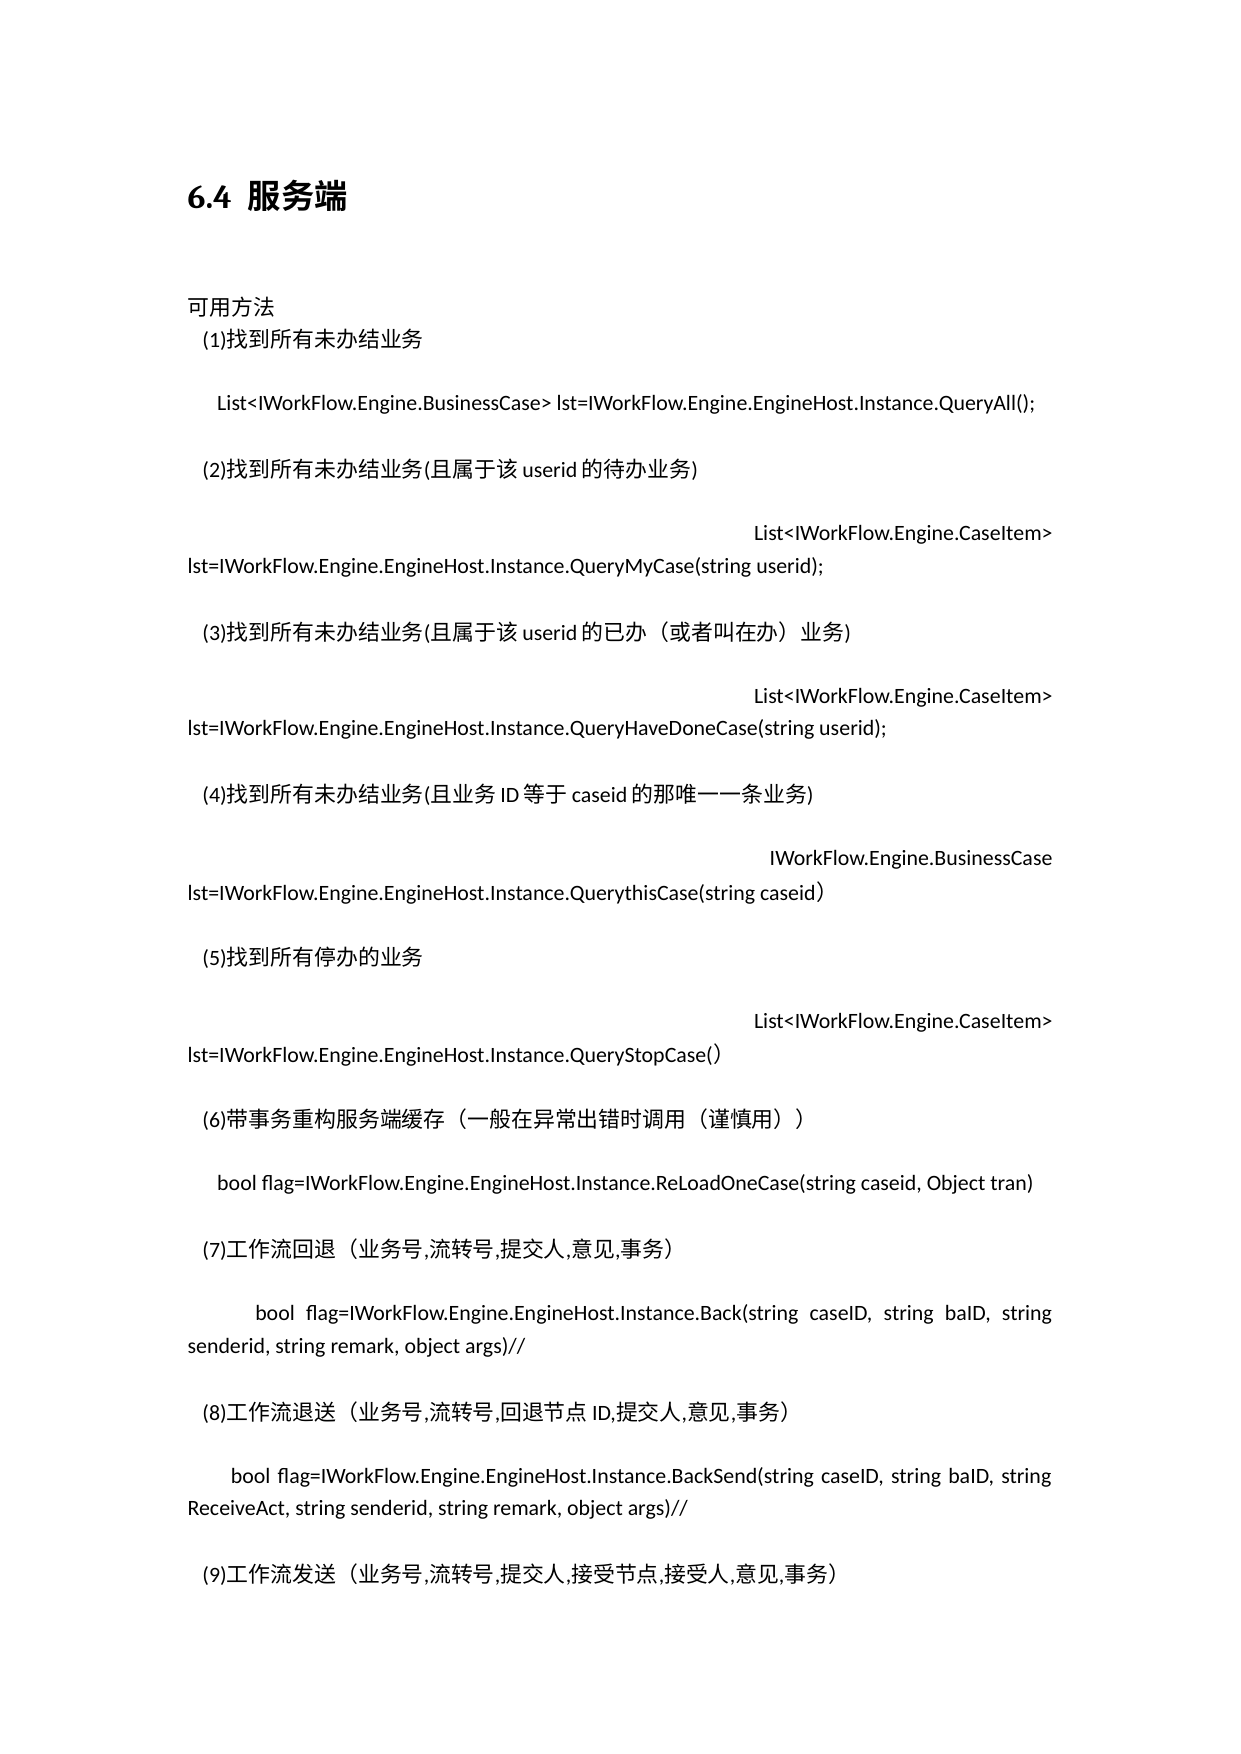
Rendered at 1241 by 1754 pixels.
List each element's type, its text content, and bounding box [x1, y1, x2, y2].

text bool flag=IWorkFlow.Engine.EngineHost.Instance.Back(string caseID, string baID, string senderid, string remark, object args)// [187, 1297, 1053, 1362]
text 可用方法 [187, 289, 1053, 322]
text (7)工作流回退（业务号,流转号,提交人,意见,事务） [187, 1232, 1053, 1264]
text List<IWorkFlow.Engine.CaseItem> lst=IWorkFlow.Engine.EngineHost.Instance.QueryStopCase(） [187, 1004, 1053, 1069]
text (4)找到所有未办结业务(且业务ID等于caseid的那唯一一条业务) [187, 777, 1053, 809]
text (6)带事务重构服务端缓存（一般在异常出错时调用（谨慎用）） [187, 1102, 1053, 1134]
text bool flag=IWorkFlow.Engine.EngineHost.Instance.BackSend(string caseID, string baID, string ReceiveAct, string senderid, string remark, object args)// [187, 1459, 1053, 1524]
text bool flag=IWorkFlow.Engine.EngineHost.Instance.ReLoadOneCase(string caseid, Object tran) [187, 1167, 1053, 1199]
text List<IWorkFlow.Engine.CaseItem> lst=IWorkFlow.Engine.EngineHost.Instance.QueryMyCase(string userid); [187, 517, 1053, 582]
text IWorkFlow.Engine.BusinessCase lst=IWorkFlow.Engine.EngineHost.Instance.QuerythisCase(string caseid） [187, 842, 1053, 907]
text (5)找到所有停办的业务 [187, 939, 1053, 972]
text List<IWorkFlow.Engine.CaseItem> lst=IWorkFlow.Engine.EngineHost.Instance.QueryHaveDoneCase(string userid); [187, 679, 1053, 744]
text List<IWorkFlow.Engine.BusinessCase> lst=IWorkFlow.Engine.EngineHost.Instance.QueryAll(); [187, 387, 1053, 419]
text (3)找到所有未办结业务(且属于该userid的已办（或者叫在办）业务) [187, 614, 1053, 647]
text (9)工作流发送（业务号,流转号,提交人,接受节点,接受人,意见,事务） [187, 1557, 1053, 1589]
text (1)找到所有未办结业务 [187, 322, 1053, 354]
subtitle 服务端 [187, 162, 1053, 227]
text (2)找到所有未办结业务(且属于该userid的待办业务) [187, 452, 1053, 484]
text (8)工作流退送（业务号,流转号,回退节点ID,提交人,意见,事务） [187, 1394, 1053, 1427]
